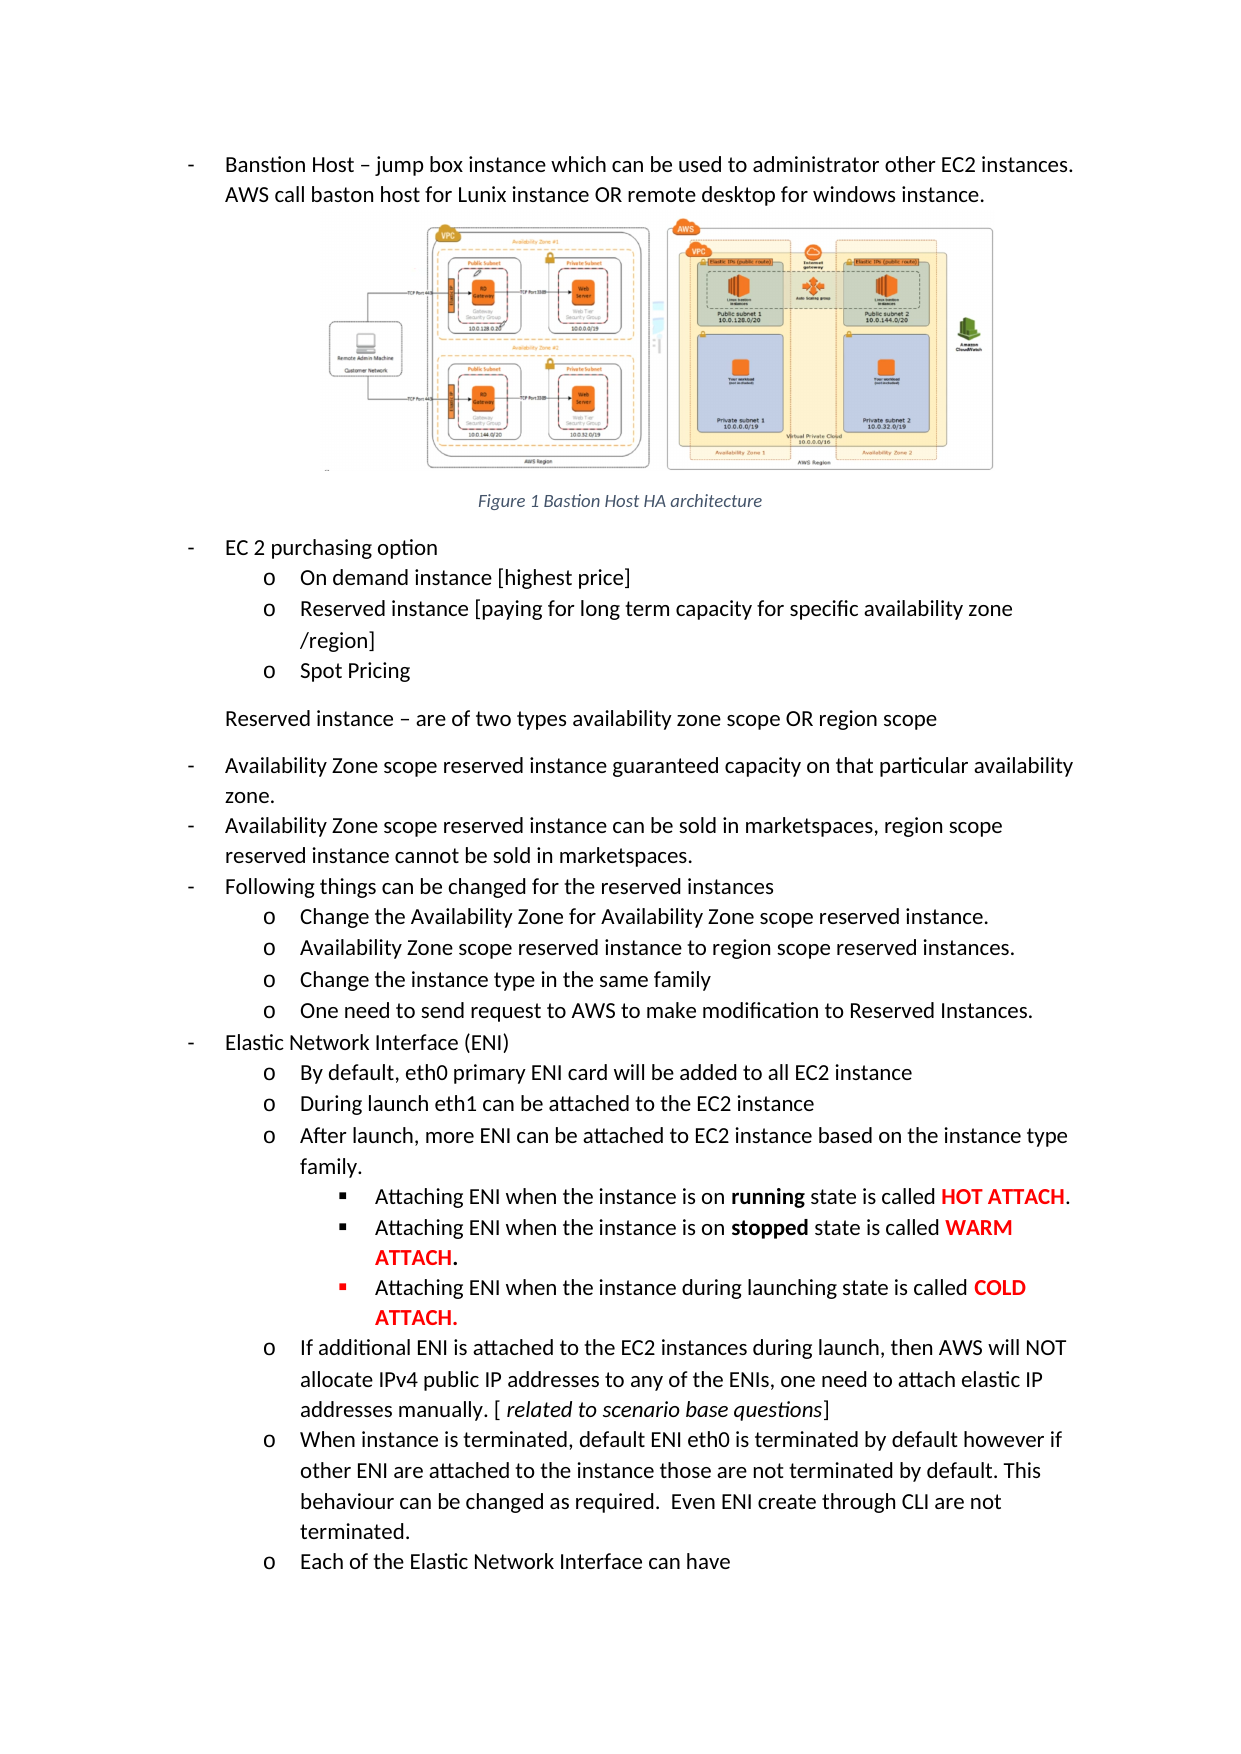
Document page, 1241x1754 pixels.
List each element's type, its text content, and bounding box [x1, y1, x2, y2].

list Change the Availability Zone for Availability Zone scope reserved instance. [262, 902, 1090, 931]
list During launch eth1 can be attached to the EC2 instance [262, 1089, 1090, 1119]
list Each of the Elastic Network Interface can have [262, 1547, 1090, 1576]
list Spot Pricing [262, 656, 1090, 685]
list Change the instance type in the same family [262, 965, 1090, 994]
list Reserved instance [paying for long term capacity for specific availability zone /region] [262, 594, 1090, 654]
list By default, eth0 primary ENI card will be added to all EC2 instance [262, 1058, 1090, 1087]
list Following things can be changed for the reserved instances [187, 872, 1090, 900]
list Availability Zone scope reserved instance guaranteed capacity on that particular availability zone. [187, 751, 1090, 809]
list Attaching ENI when the instance is on stopped state is called WARM ATTACH. [337, 1213, 1090, 1271]
list When instance is terminated, default ENI eth0 is terminated by default however if other ENI are attached to the instance those are not terminated by default. This behaviour can be changed as required. Even ENI create through CLI are not terminated. [262, 1425, 1090, 1545]
list Attaching ENI when the instance is on running state is called HOT ATTACH. [337, 1182, 1090, 1211]
list One need to send request to AWS to make modification to Reserved Instances. [262, 996, 1090, 1026]
list Elastic Network Interface (ENI) [187, 1028, 1090, 1056]
list On demand instance [highest price] [262, 563, 1090, 592]
text Reserved instance – are of two types availability zone scope OR region scope [225, 704, 1090, 732]
list If additional ENI is attached to the EC2 instances during launch, then AWS will NOT allocate IPv4 public IP addresses to any of the ENIs, one need to attach elastic IP addresses manually. [ related to scenario base questions] [262, 1333, 1090, 1423]
list EC 2 purchasing option [187, 533, 1090, 561]
list Banstion Host – jump box instance which can be used to administrator other EC2 instances. AWS call baston host for Lunix instance OR remote desktop for windows instance. [187, 150, 1090, 208]
picture [320, 210, 995, 471]
text Figure 1 Bastion Host HA architecture [150, 489, 1090, 512]
list After launch, more ENI can be attached to EC2 instance based on the instance type family. [262, 1121, 1090, 1180]
list Availability Zone scope reserved instance can be sold in marketspaces, region scope reserved instance cannot be sold in marketspaces. [187, 811, 1090, 869]
list Availability Zone scope reserved instance to region scope reserved instances. [262, 933, 1090, 963]
list Attaching ENI when the instance during launching state is called COLD ATTACH. [337, 1273, 1090, 1331]
